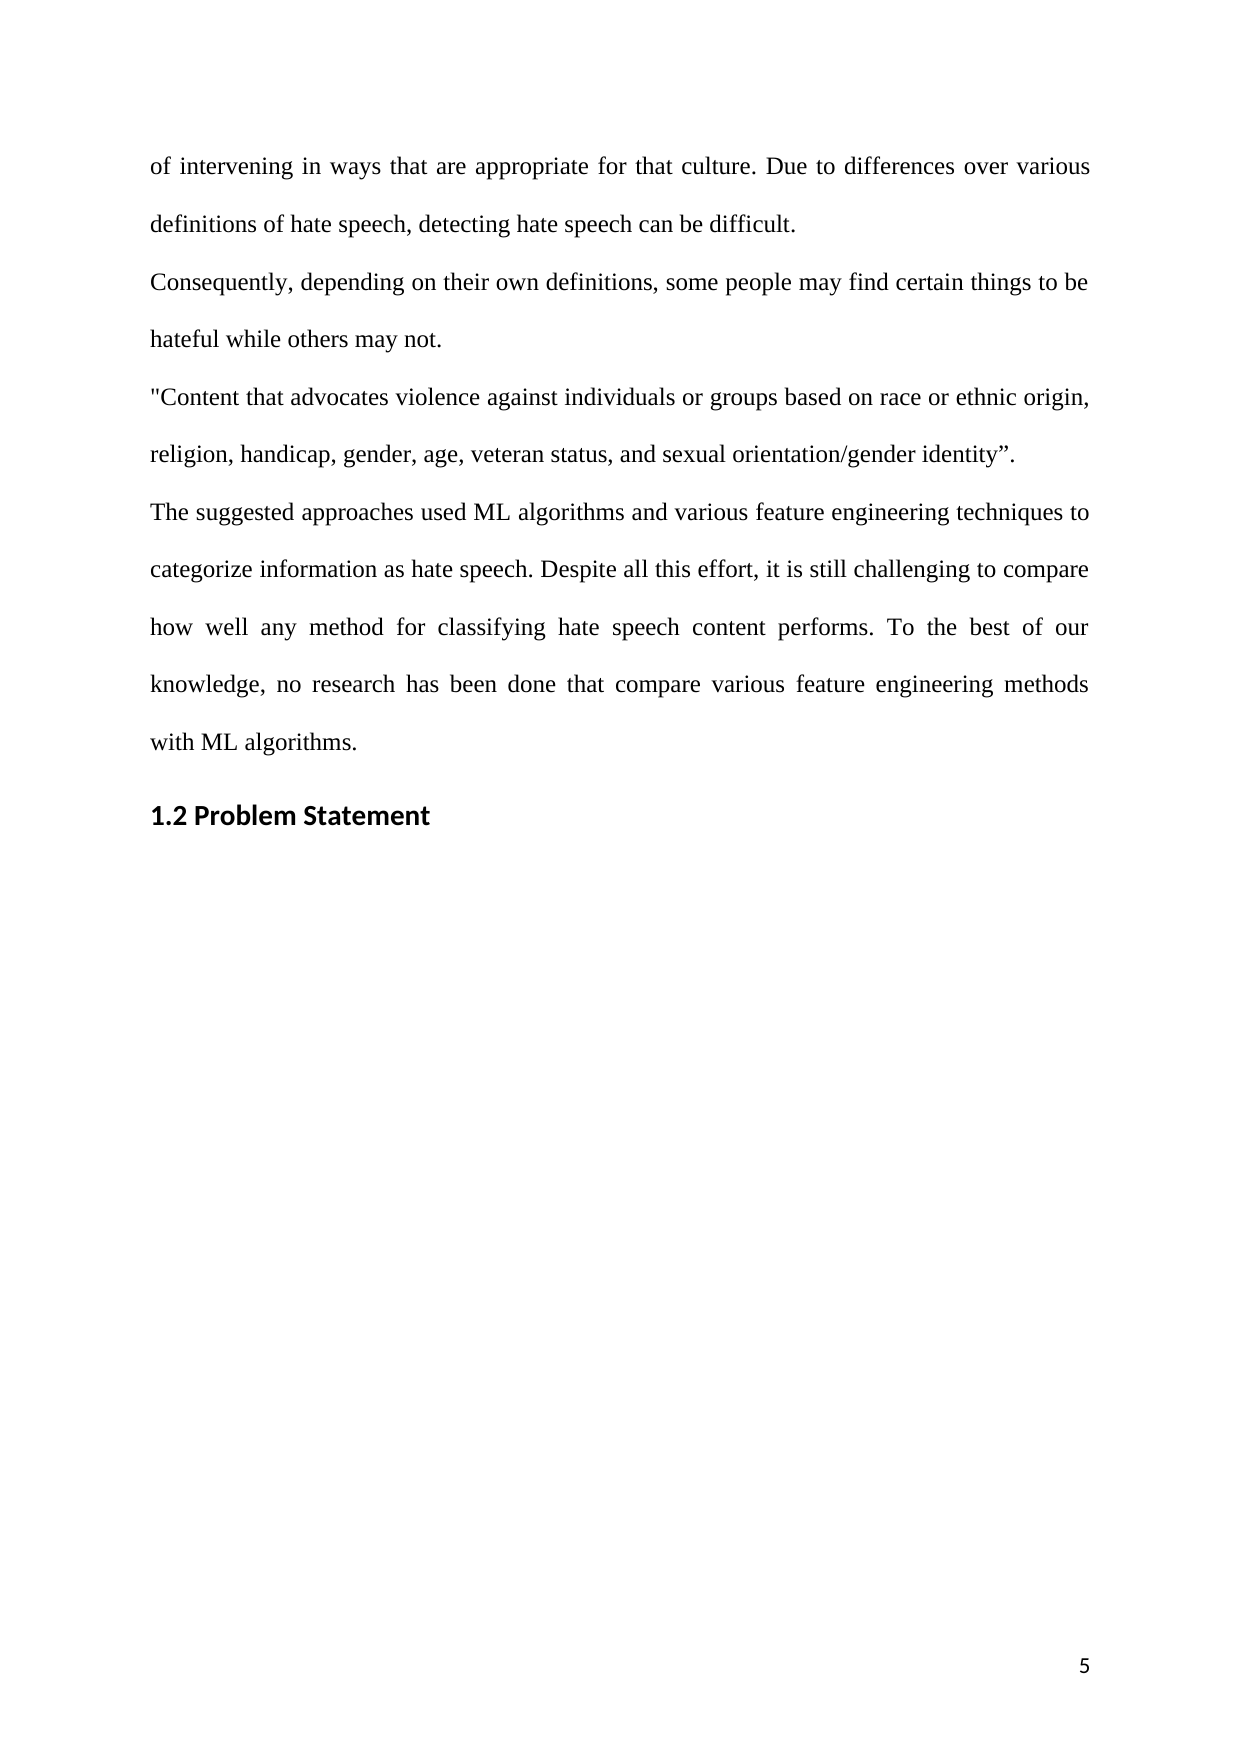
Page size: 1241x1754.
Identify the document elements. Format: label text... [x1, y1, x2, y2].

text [150, 150, 1090, 238]
text The suggested approaches used ML algorithms and various feature engineering techniques to categorize information as hate speech. Despite all this effort, it is still challenging to compare how well any method for classifying hate speech content performs. To the best of our knowledge, no research has been done that compare various feature engineering methods with ML algorithms. [150, 497, 1090, 756]
text 1.2 Problem Statement [150, 797, 1090, 832]
text Consequently, depending on their own definitions, some people may find certain things to be hateful while others may not. [150, 267, 1090, 353]
text "Content that advocates violence against individuals or groups based on race or ethnic origin, religion, handicap, gender, age, veteran status, and sexual orientation/gender identity”. [150, 382, 1090, 468]
